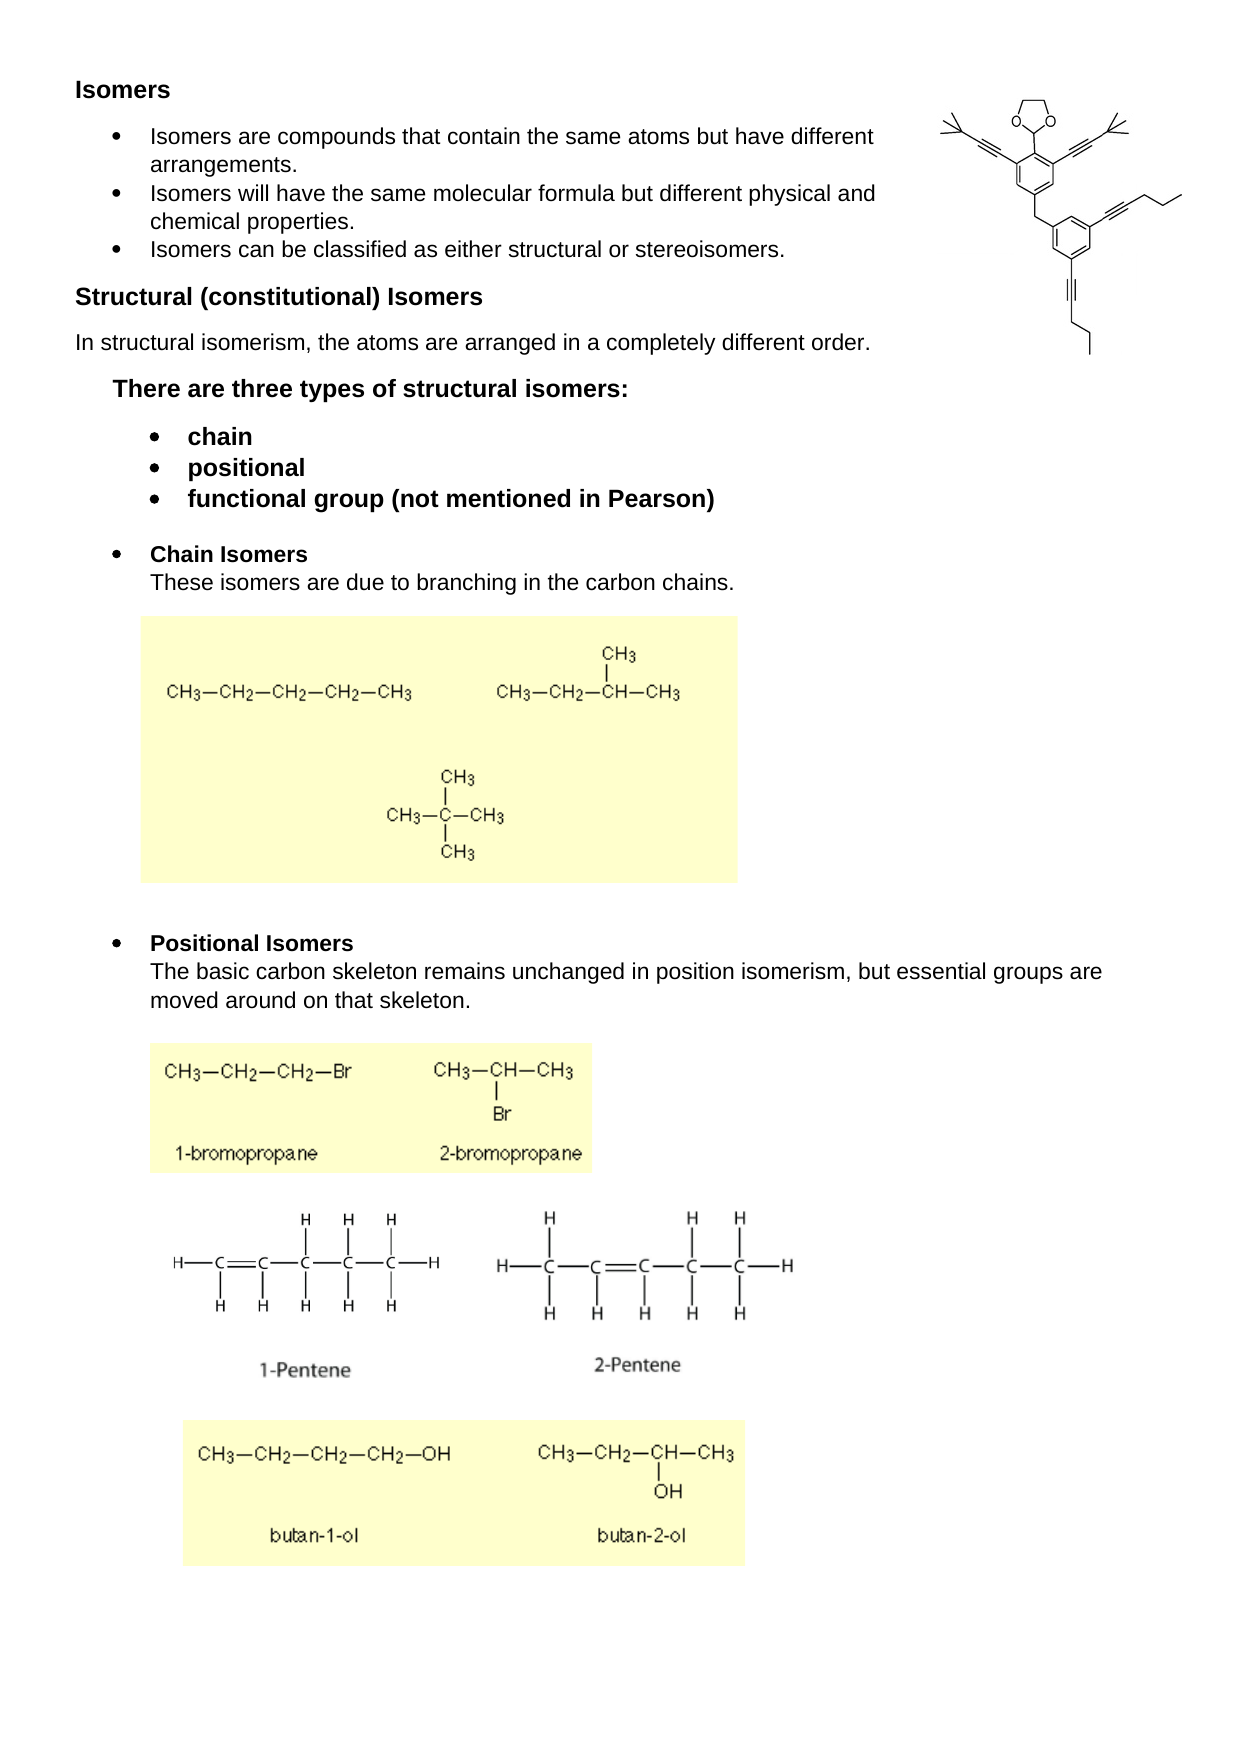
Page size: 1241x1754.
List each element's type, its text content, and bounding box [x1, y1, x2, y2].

picture [479, 1201, 811, 1392]
text Isomers [75, 75, 937, 104]
list Positional Isomers [112, 930, 1165, 956]
list Isomers can be classified as either structural or stereoisomers. [112, 236, 937, 263]
text Structural (constitutional) Isomers [75, 282, 937, 310]
list Isomers are compounds that contain the same atoms but have different arrangements. [112, 123, 937, 177]
list positional [150, 453, 1165, 482]
list functional group (not mentioned in Pearson) [150, 484, 1165, 513]
list These isomers are due to branching in the carbon chains. [150, 569, 1165, 595]
picture [150, 1043, 593, 1173]
text In structural isomerism, the atoms are arranged in a completely different order. [75, 329, 937, 356]
picture [182, 1420, 746, 1566]
list chain [150, 422, 1165, 451]
picture [937, 75, 1187, 359]
list The basic carbon skeleton remains unchanged in position isomerism, but essential groups are moved around on that skeleton. [150, 958, 1165, 1013]
picture [140, 616, 738, 883]
list Isomers will have the same molecular formula but different physical and chemical properties. [112, 179, 937, 234]
picture [162, 1209, 452, 1328]
picture [244, 1337, 364, 1399]
list Chain Isomers [112, 541, 1165, 567]
text There are three types of structural isomers: [75, 374, 1165, 403]
